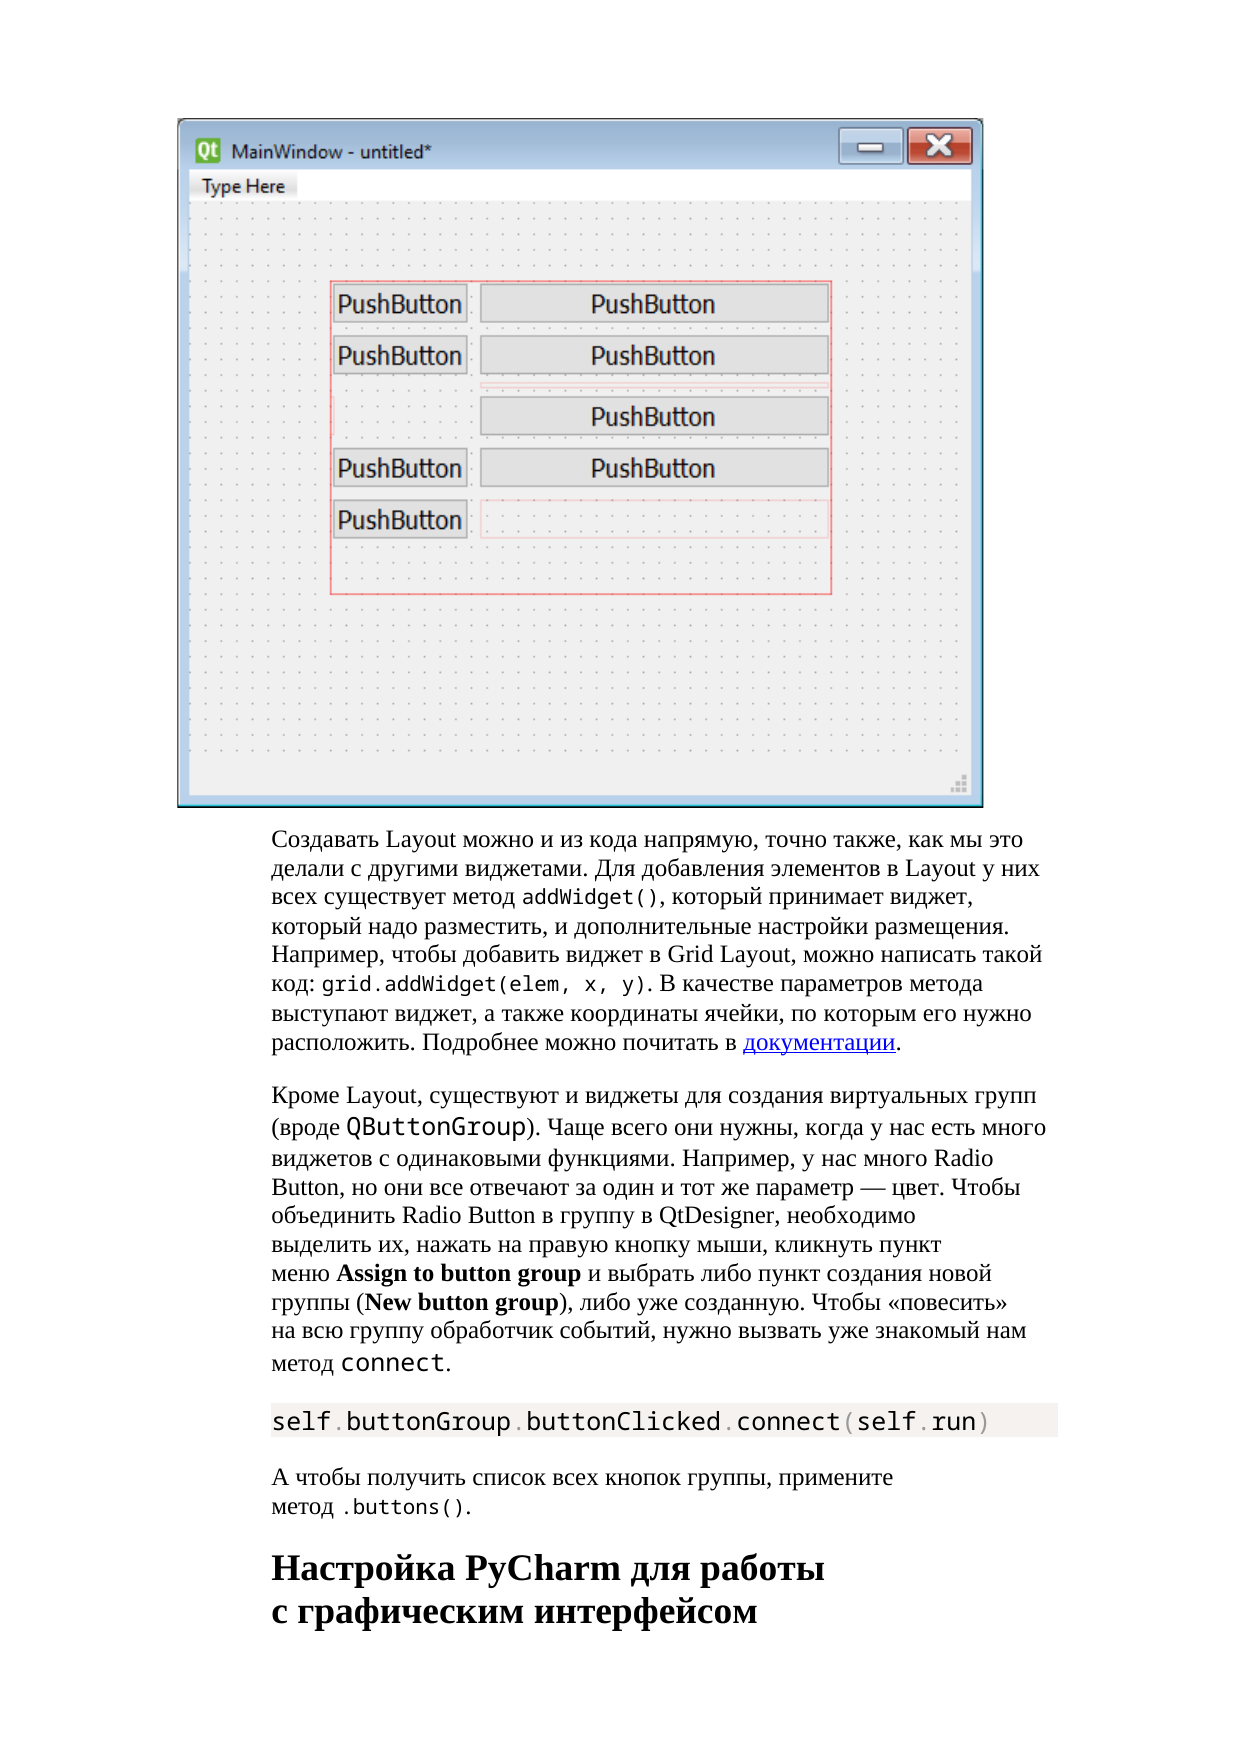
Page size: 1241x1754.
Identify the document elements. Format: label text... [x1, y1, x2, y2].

text self.buttonGroup.buttonClicked.connect(self.run) [271, 1403, 1058, 1437]
text Создавать Layout можно и из кода напрямую, точно также, как мы это делали с другими виджетами. Для добавления элементов в Layout у них всех существует метод addWidget(), который принимает виджет, который надо разместить, и дополнительные настройки размещения. Например, чтобы добавить виджет в Grid Layout, можно написать такой код: grid.addWidget(elem, x, y). В качестве параметров метода выступают виджет, а также координаты ячейки, по которым его нужно расположить. Подробнее можно почитать в документации. [271, 824, 1058, 1055]
text А чтобы получить список всех кнопок группы, примените метод .buttons(). [271, 1462, 1058, 1521]
text Настройка PyCharm для работы с графическим интерфейсом [271, 1546, 1058, 1632]
picture [177, 118, 984, 808]
text Кроме Layout, существуют и виджеты для создания виртуальных групп (вроде QButtonGroup). Чаще всего они нужны, когда у нас есть много виджетов с одинаковыми функциями. Например, у нас много Radio Button, но они все отвечают за один и тот же параметр — цвет. Чтобы объединить Radio Button в группу в QtDesigner, необходимо выделить их, нажать на правую кнопку мыши, кликнуть пункт меню Assign to button group и выбрать либо пункт создания новой группы (New button group), либо уже созданную. Чтобы «повесить» на всю группу обработчик событий, нужно вызвать уже знакомый нам метод connect. [271, 1080, 1058, 1378]
